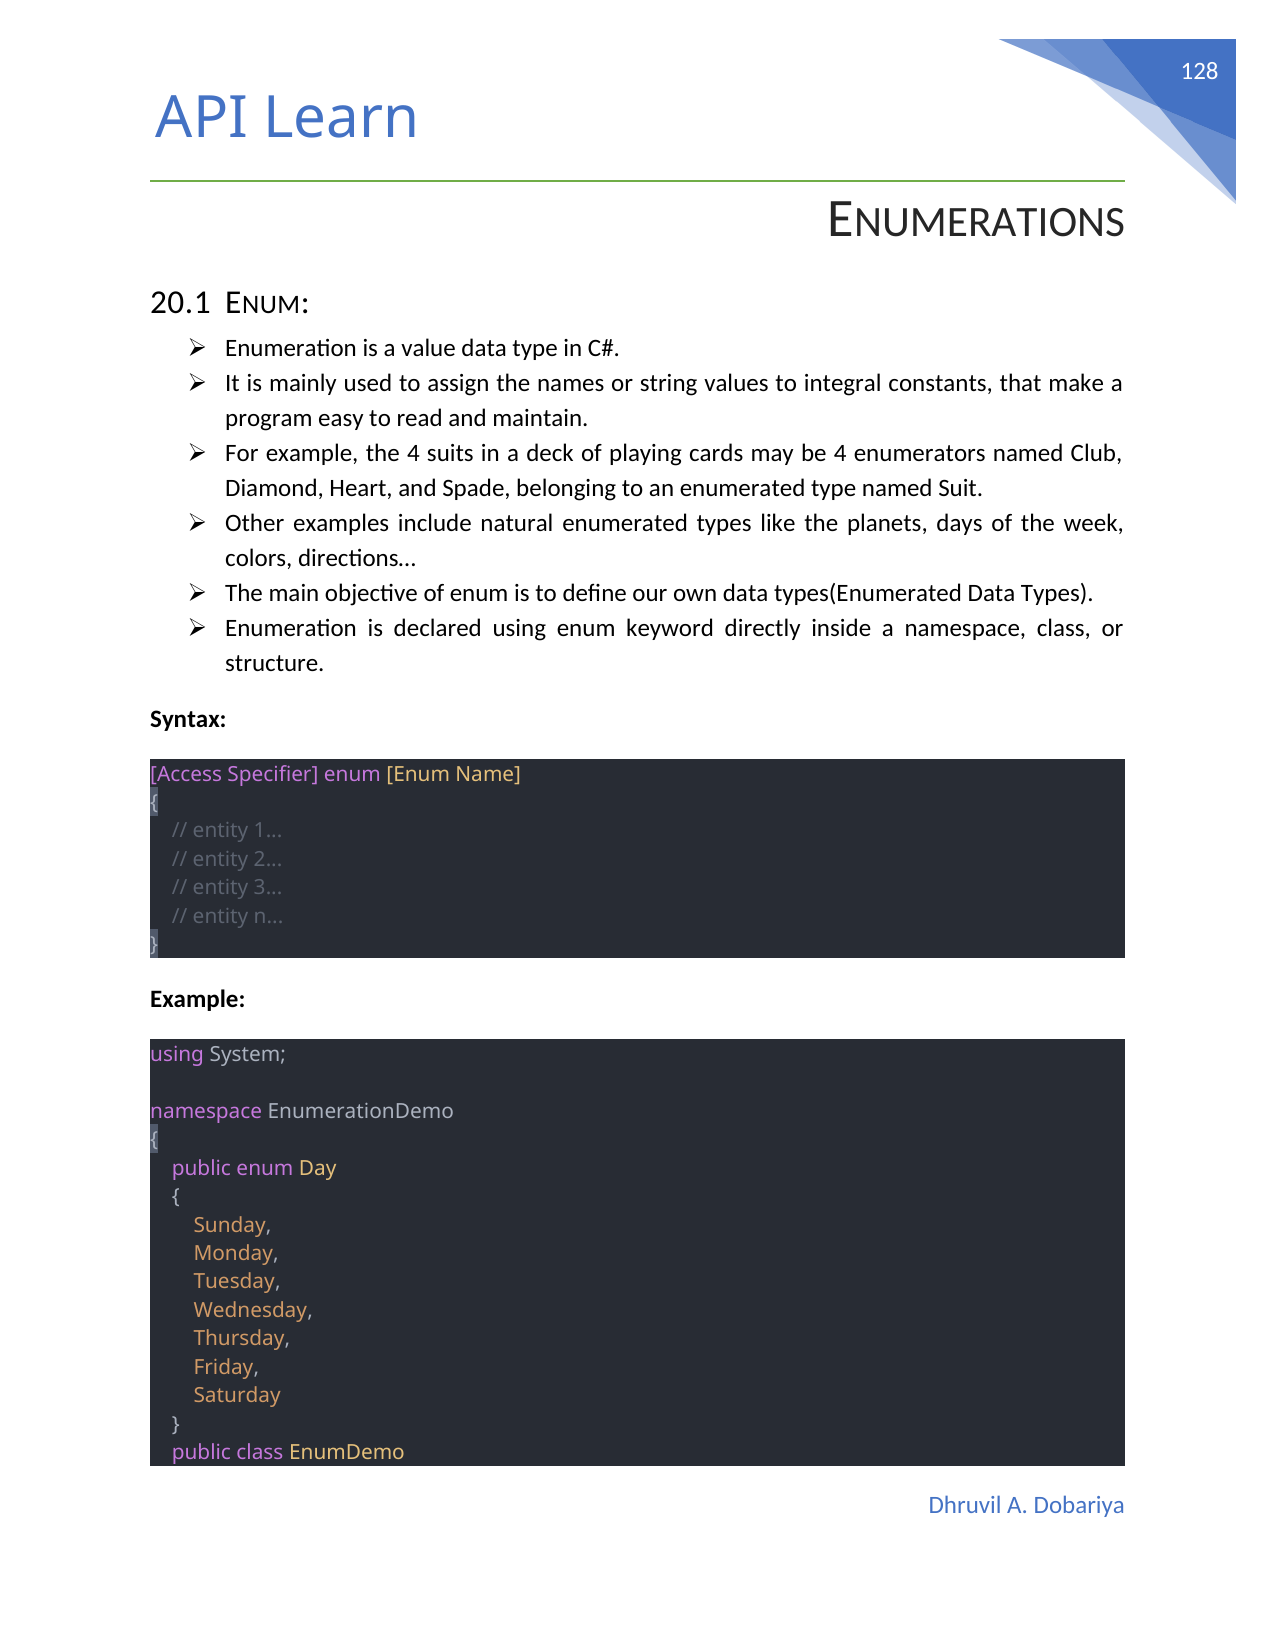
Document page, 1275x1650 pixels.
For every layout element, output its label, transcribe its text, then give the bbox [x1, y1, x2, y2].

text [150, 1039, 1125, 1466]
subtitle Enum: [150, 281, 1125, 322]
list Enumeration is declared using enum keyword directly inside a namespace, class, or structure. [187, 612, 1125, 678]
text Example: [150, 983, 1125, 1014]
list Enumeration is a value data type in C#. [187, 332, 1125, 363]
list The main objective of enum is to define our own data types(Enumerated Data Types). [187, 577, 1125, 608]
text [Access Specifier] enum [Enum Name] { // entity 1... // entity 2... // entity 3... // entity n... } [150, 759, 1125, 958]
list Other examples include natural enumerated types like the planets, days of the week, colors, directions… [187, 507, 1125, 573]
title Enumerations [150, 182, 1125, 250]
picture [997, 39, 1236, 205]
list It is mainly used to assign the names or string values to integral constants, that make a program easy to read and maintain. [187, 367, 1125, 433]
text Syntax: [150, 703, 1125, 733]
list For example, the 4 suits in a deck of playing cards may be 4 enumerators named Club, Diamond, Heart, and Spade, belonging to an enumerated type named Suit. [187, 437, 1125, 503]
